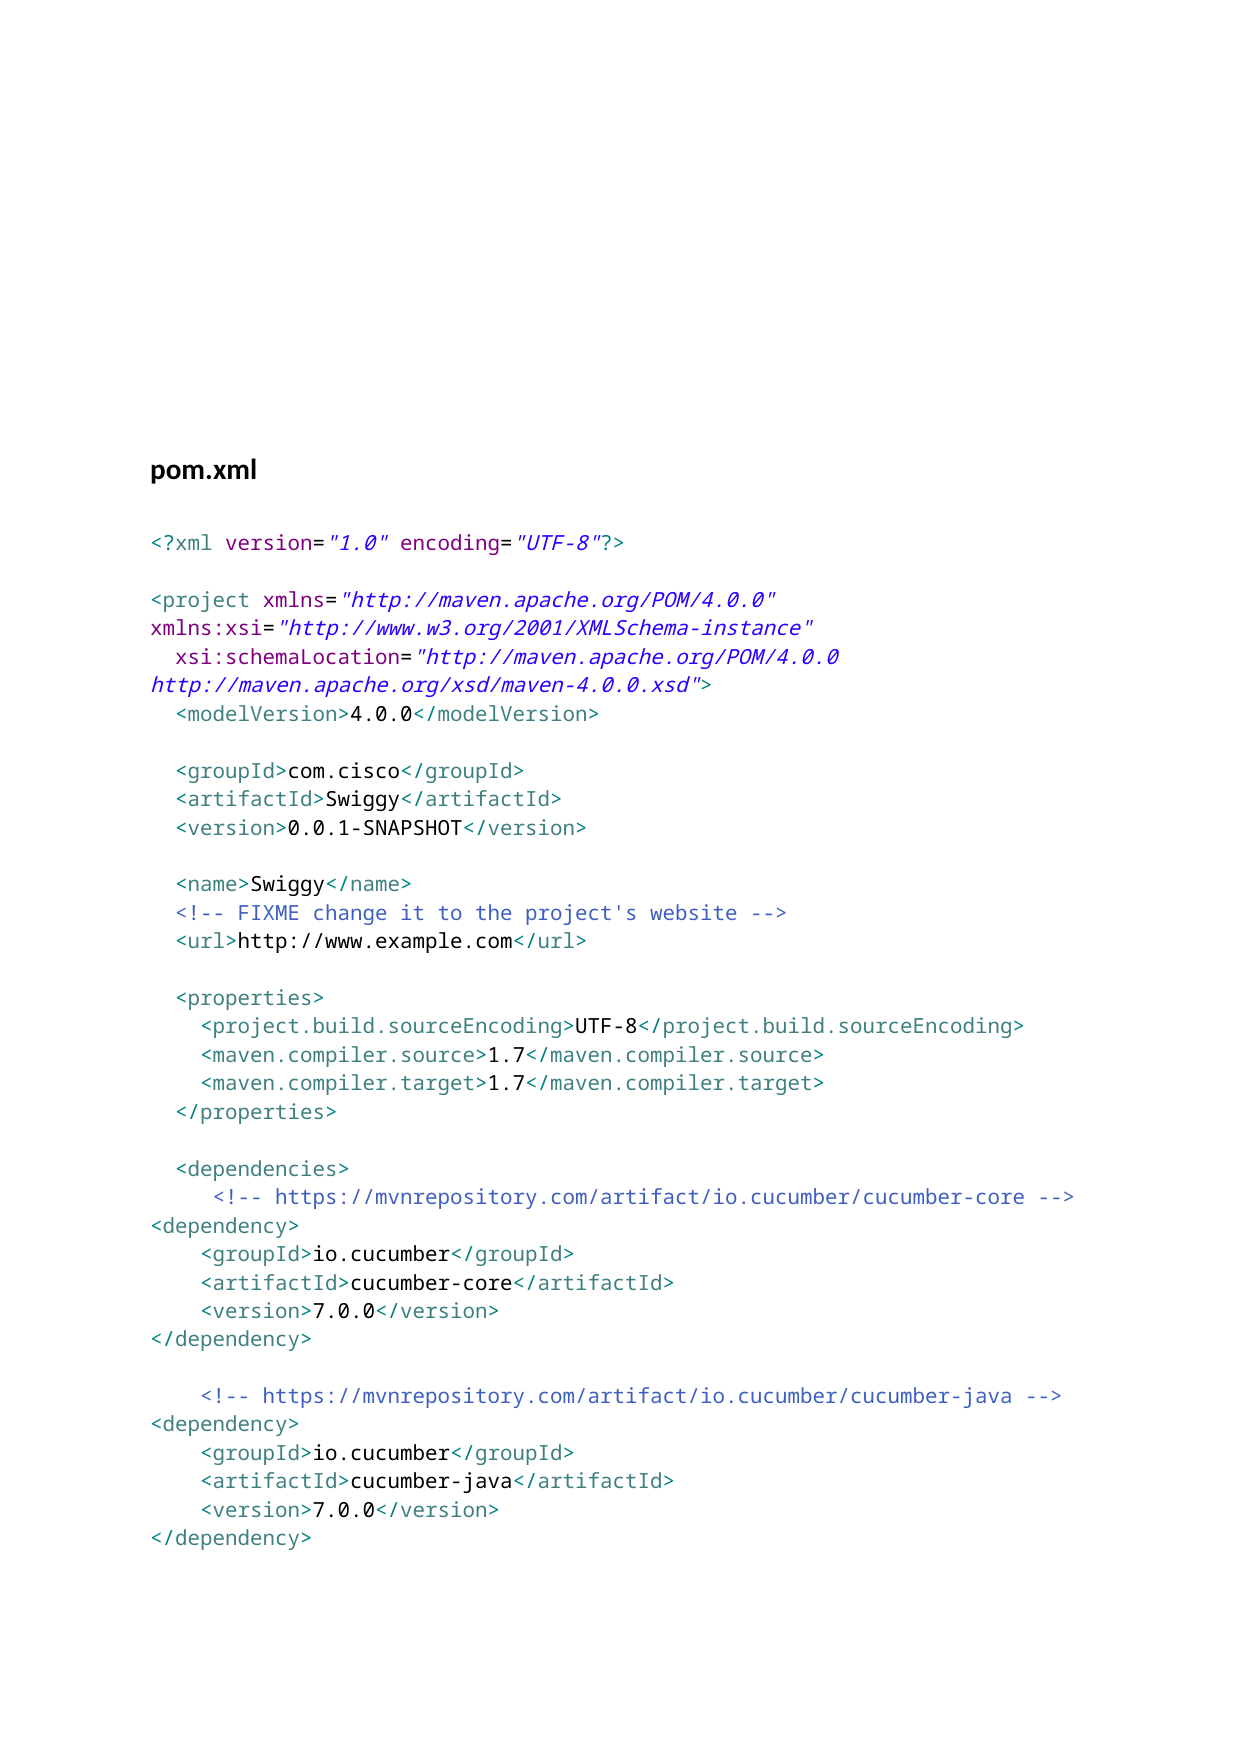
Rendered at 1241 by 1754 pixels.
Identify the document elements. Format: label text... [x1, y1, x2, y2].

text <project xmlns="http://maven.apache.org/POM/4.0.0" xmlns:xsi="http://www.w3.org/2001/XMLSchema-instance" [150, 585, 1090, 642]
text <!-- FIXME change it to the project's website --> [150, 898, 1090, 926]
text <dependency> [150, 1409, 1090, 1438]
text <groupId>com.cisco</groupId> [150, 756, 1090, 784]
text <artifactId>cucumber-java</artifactId> [150, 1466, 1090, 1495]
text <dependencies> [150, 1154, 1090, 1182]
text <url>http://www.example.com</url> [150, 926, 1090, 955]
text <maven.compiler.target>1.7</maven.compiler.target> [150, 1068, 1090, 1097]
text <artifactId>cucumber-core</artifactId> [150, 1268, 1090, 1296]
text xsi:schemaLocation="http://maven.apache.org/POM/4.0.0 http://maven.apache.org/xsd/maven-4.0.0.xsd"> [150, 642, 1090, 699]
text <version>7.0.0</version> [150, 1296, 1090, 1324]
text <!-- https://mvnrepository.com/artifact/io.cucumber/cucumber-core --> [150, 1182, 1090, 1211]
text pom.xml [150, 451, 1090, 487]
text </dependency> [150, 1324, 1090, 1353]
text <!-- https://mvnrepository.com/artifact/io.cucumber/cucumber-java --> [150, 1381, 1090, 1409]
text </dependency> [150, 1523, 1090, 1552]
text <version>0.0.1-SNAPSHOT</version> [150, 813, 1090, 841]
text <modelVersion>4.0.0</modelVersion> [150, 699, 1090, 727]
text <groupId>io.cucumber</groupId> [150, 1239, 1090, 1268]
text <artifactId>Swiggy</artifactId> [150, 784, 1090, 813]
text <properties> [150, 983, 1090, 1012]
text <name>Swiggy</name> [150, 869, 1090, 898]
text <version>7.0.0</version> [150, 1495, 1090, 1523]
text <dependency> [150, 1211, 1090, 1239]
text <groupId>io.cucumber</groupId> [150, 1438, 1090, 1466]
text <project.build.sourceEncoding>UTF-8</project.build.sourceEncoding> [150, 1012, 1090, 1040]
text </properties> [150, 1097, 1090, 1125]
text <?xml version="1.0" encoding="UTF-8"?> [150, 528, 1090, 557]
text <maven.compiler.source>1.7</maven.compiler.source> [150, 1040, 1090, 1068]
